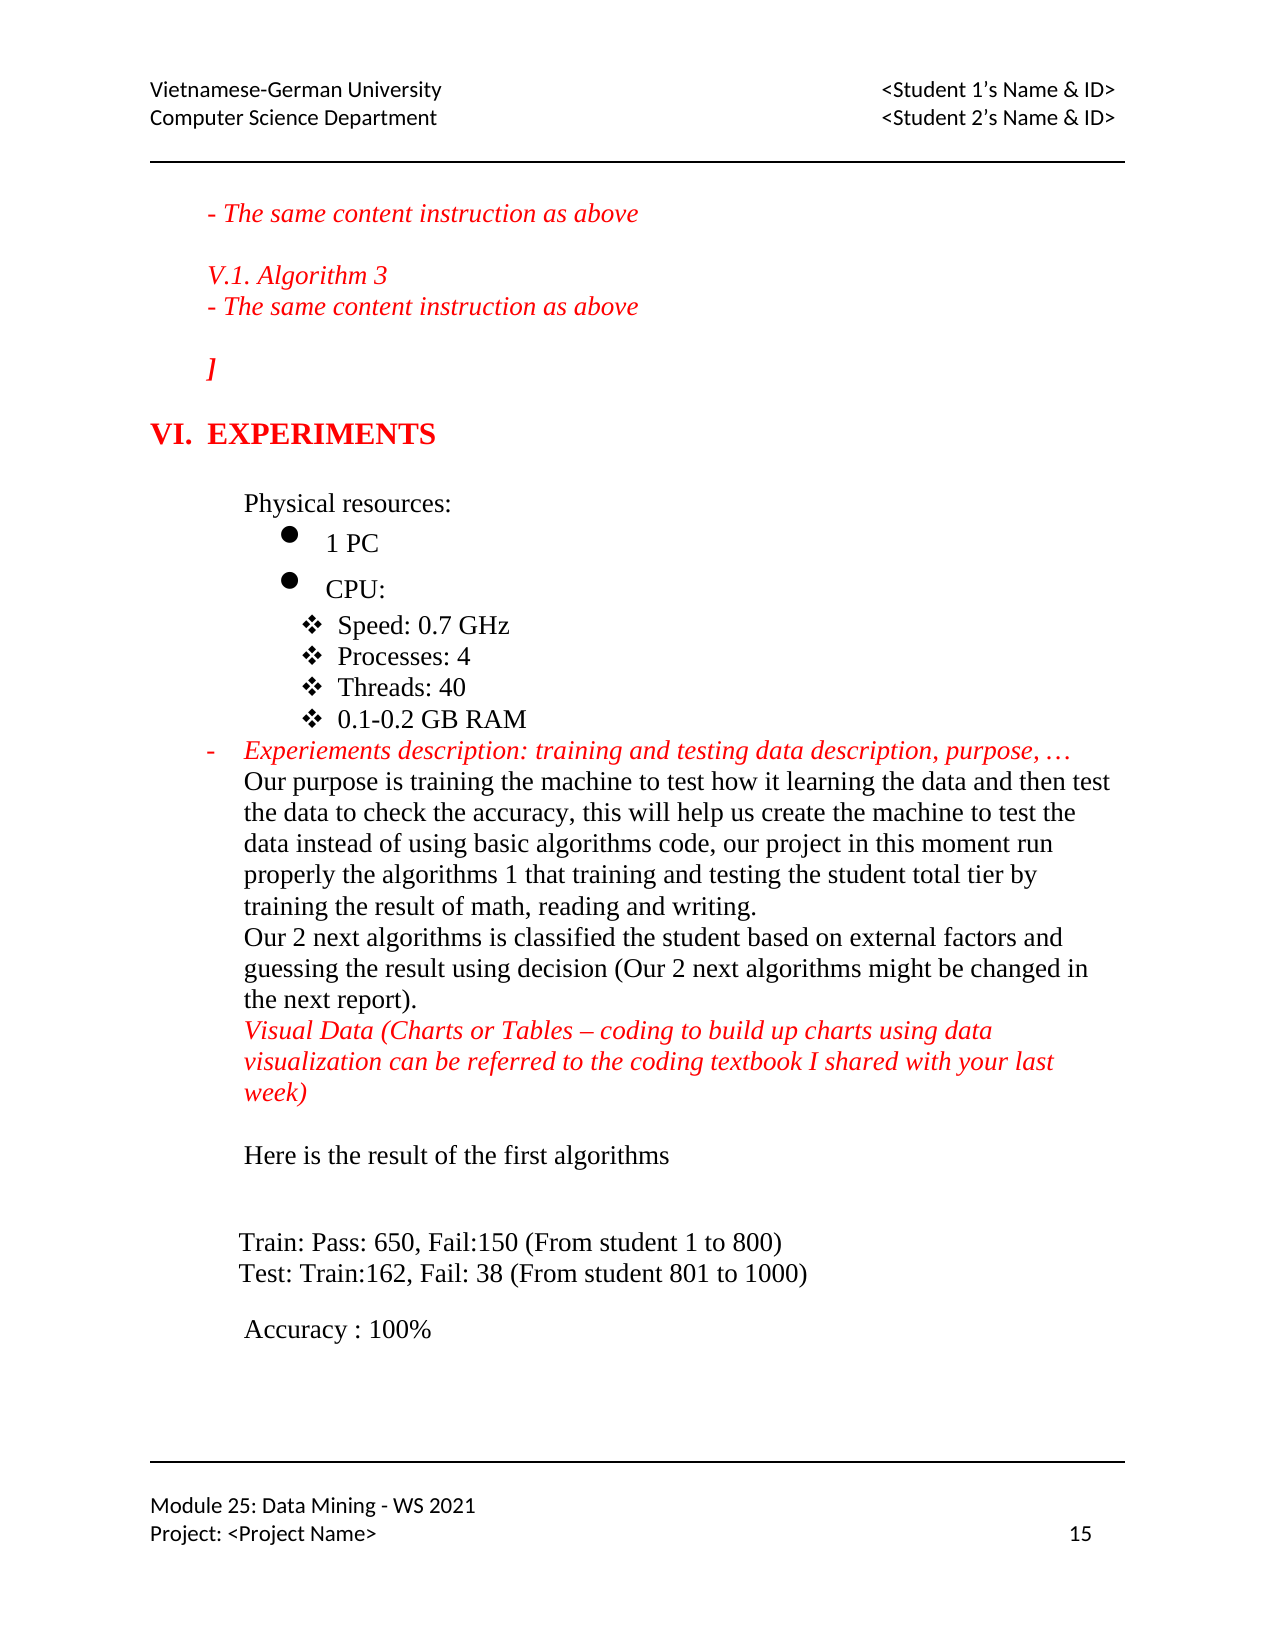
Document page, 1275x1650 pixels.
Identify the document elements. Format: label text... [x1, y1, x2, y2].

list EXPERIMENTS [150, 415, 1125, 451]
list Our purpose is training the machine to test how it learning the data and then test the data to check the accuracy, this will help us create the machine to test the data instead of using basic algorithms code, our project in this moment run properly the algorithms 1 that training and testing the student total tier by training the result of math, reading and writing. [244, 765, 1125, 921]
list 0.1-0.2 GB RAM [300, 703, 1125, 734]
list 1 PC [281, 518, 1125, 563]
list V.1. Algorithm 3 [207, 259, 1125, 290]
list Here is the result of the first algorithms [244, 1139, 1125, 1170]
list Our 2 next algorithms is classified the student based on external factors and guessing the result using decision (Our 2 next algorithms might be changed in the next report). [244, 921, 1125, 1014]
text Train: Pass: 650, Fail:150 (From student 1 to 800) [225, 1226, 1125, 1257]
text Test: Train:162, Fail: 38 (From student 801 to 1000) [225, 1257, 1125, 1288]
list Speed: 0.7 GHz [300, 609, 1125, 640]
list ] [207, 353, 1125, 384]
list Threads: 40 [300, 671, 1125, 703]
list Visual Data (Charts or Tables – coding to build up charts using data visualization can be referred to the coding textbook I shared with your last week) [244, 1014, 1125, 1108]
list CPU: [281, 563, 1125, 609]
list - The same content instruction as above [207, 197, 1125, 228]
list Physical resources: [244, 487, 1125, 518]
list Accuracy : 100% [244, 1313, 1125, 1344]
list Processes: 4 [300, 640, 1125, 671]
list Experiements description: training and testing data description, purpose, … [206, 734, 1125, 765]
list - The same content instruction as above [207, 290, 1125, 321]
